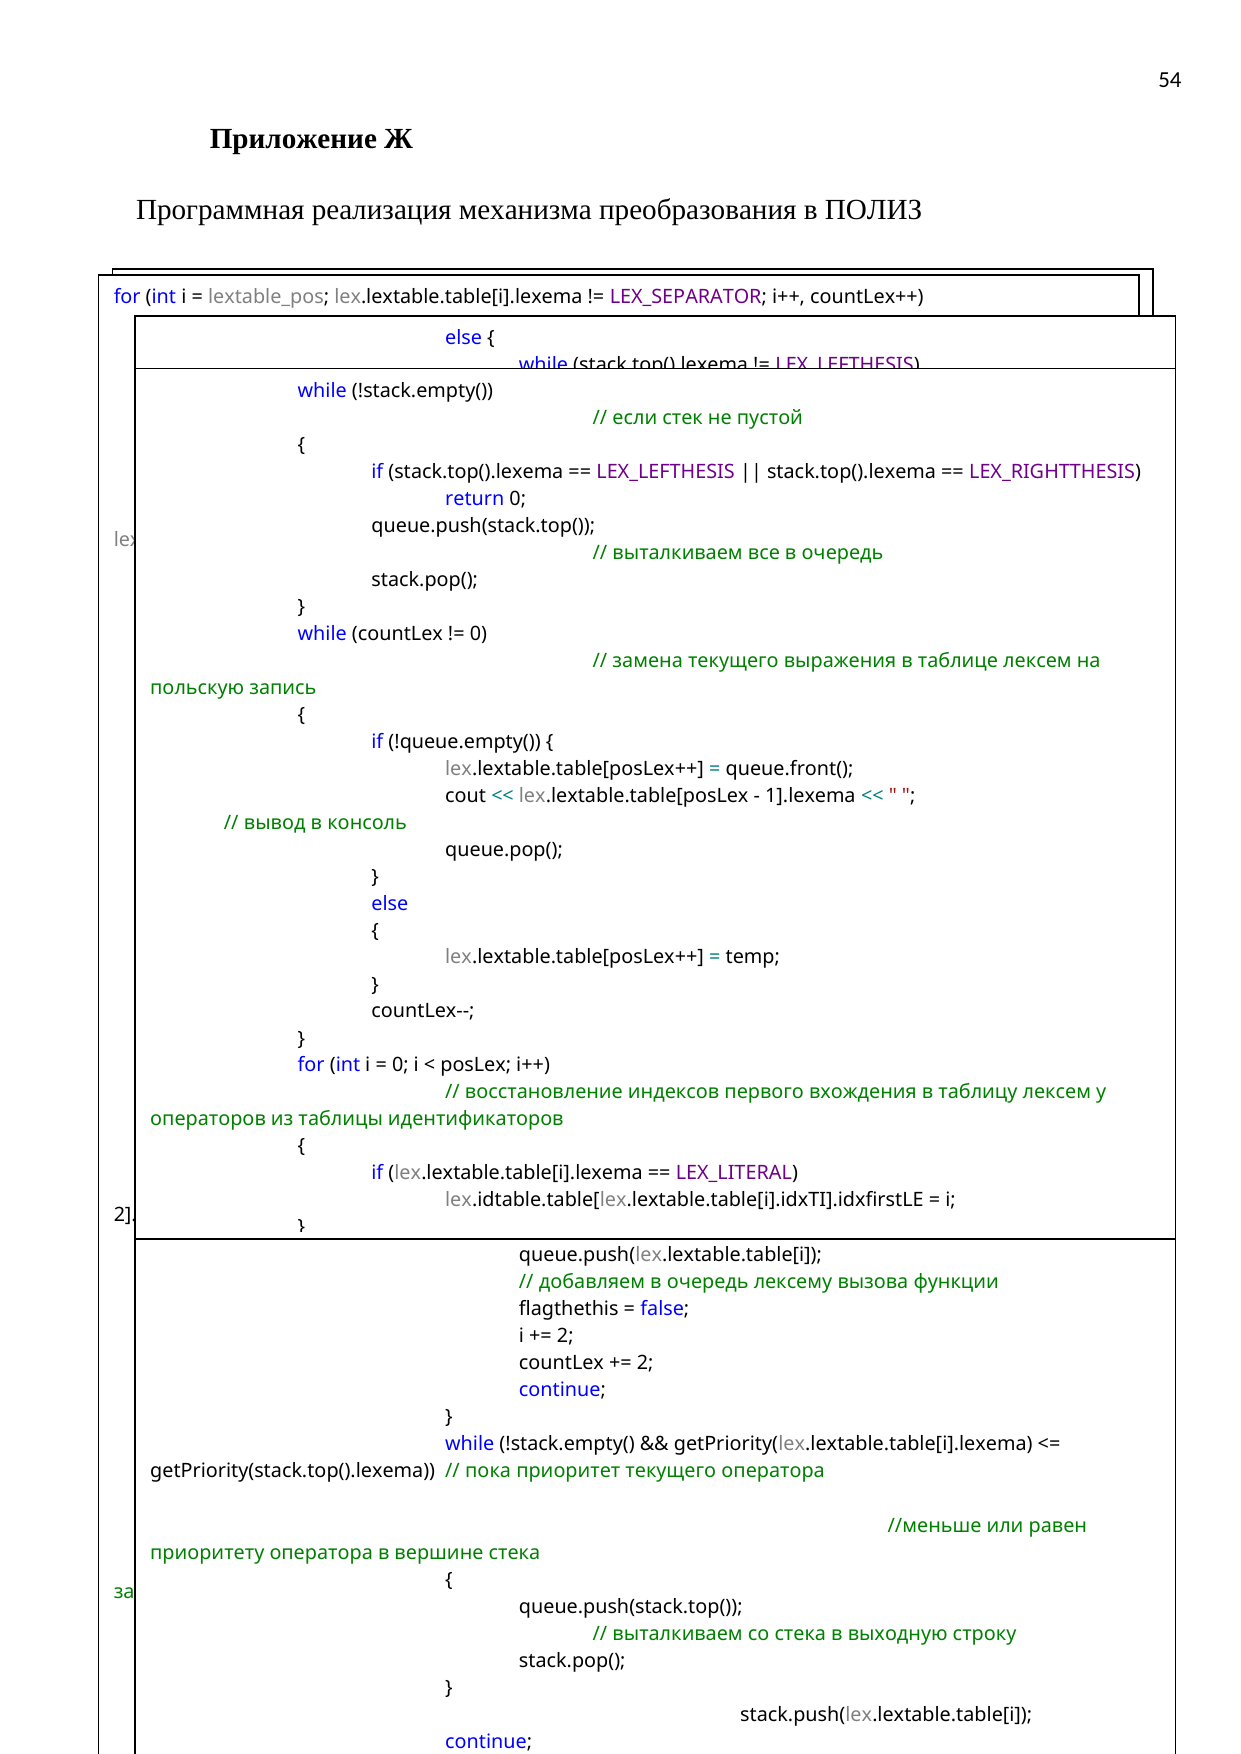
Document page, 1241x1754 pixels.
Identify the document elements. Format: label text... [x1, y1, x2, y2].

subtitle Программная реализация механизма преобразования в ПОЛИЗ [136, 192, 1181, 226]
subtitle Приложение Ж [136, 121, 1181, 154]
